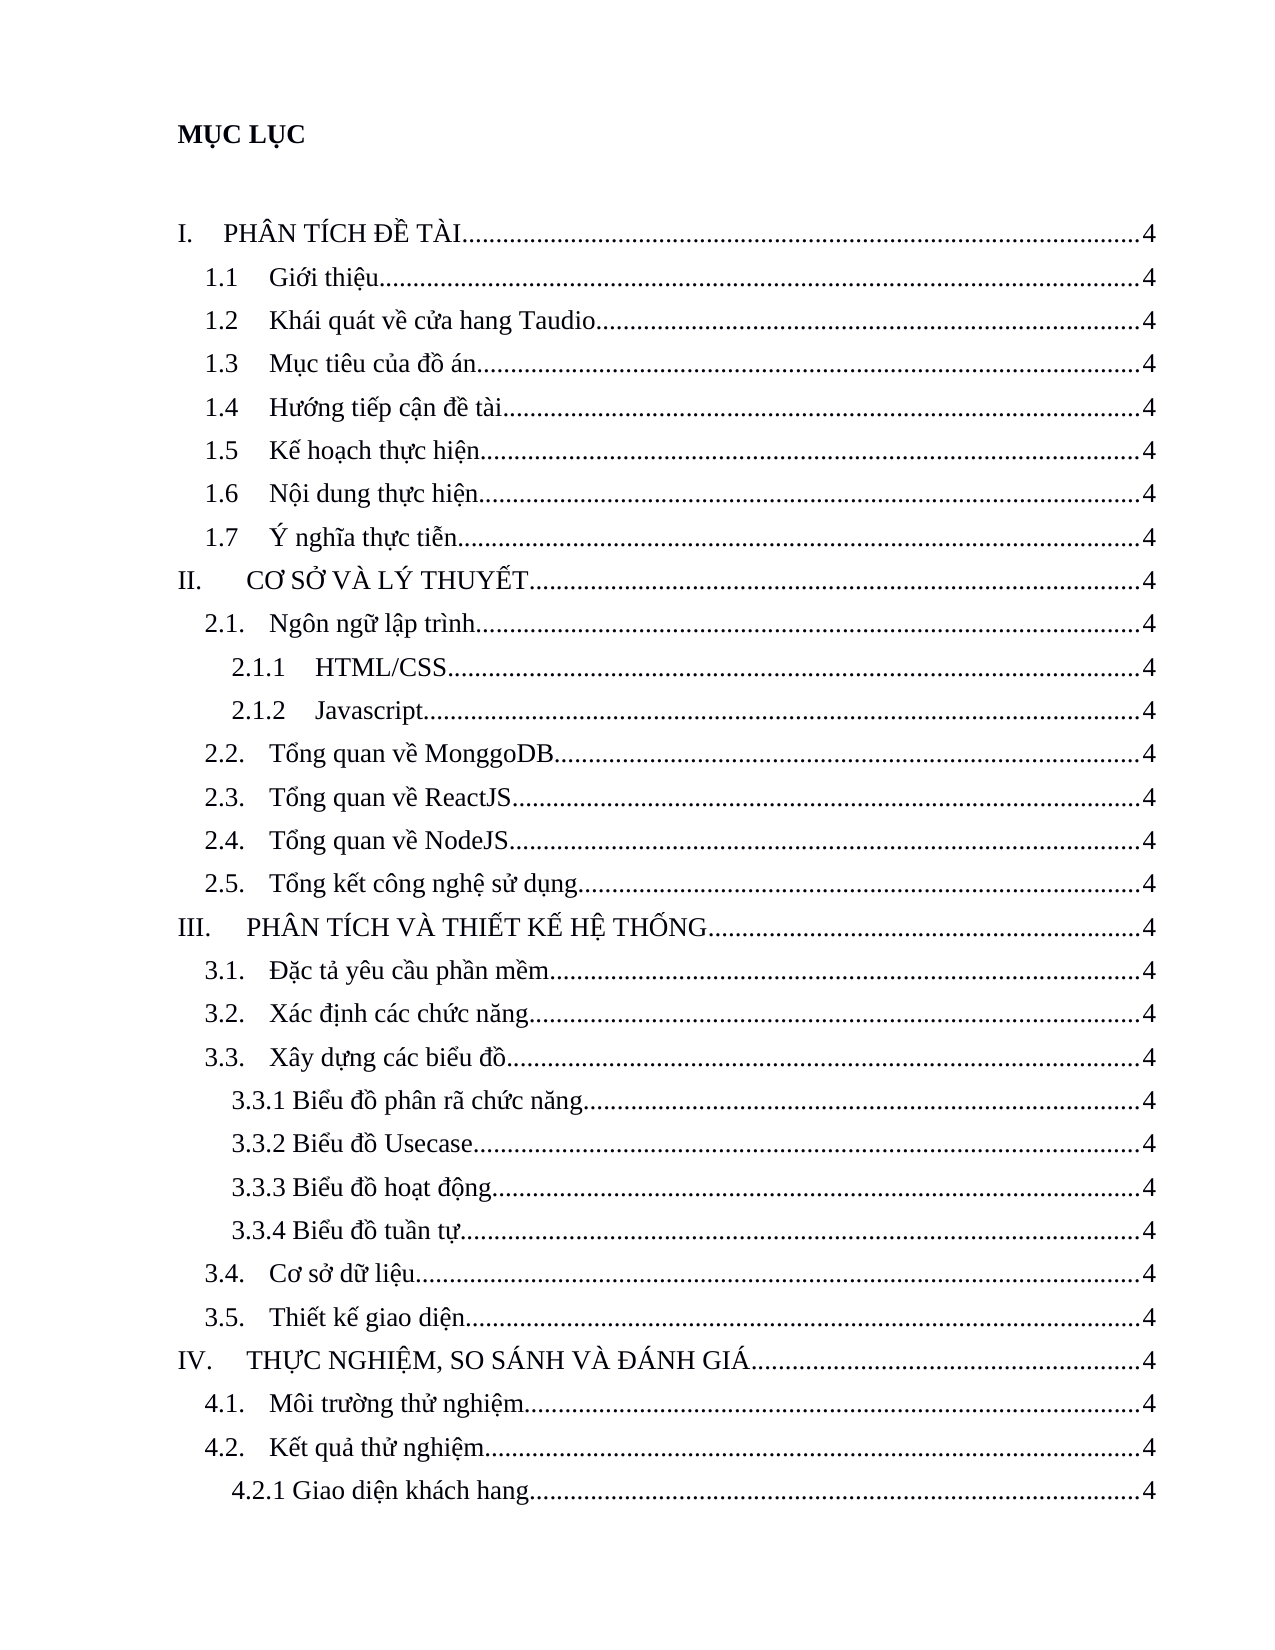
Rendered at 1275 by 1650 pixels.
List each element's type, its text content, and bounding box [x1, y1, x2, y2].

text MỤC LỤC [177, 118, 1157, 149]
